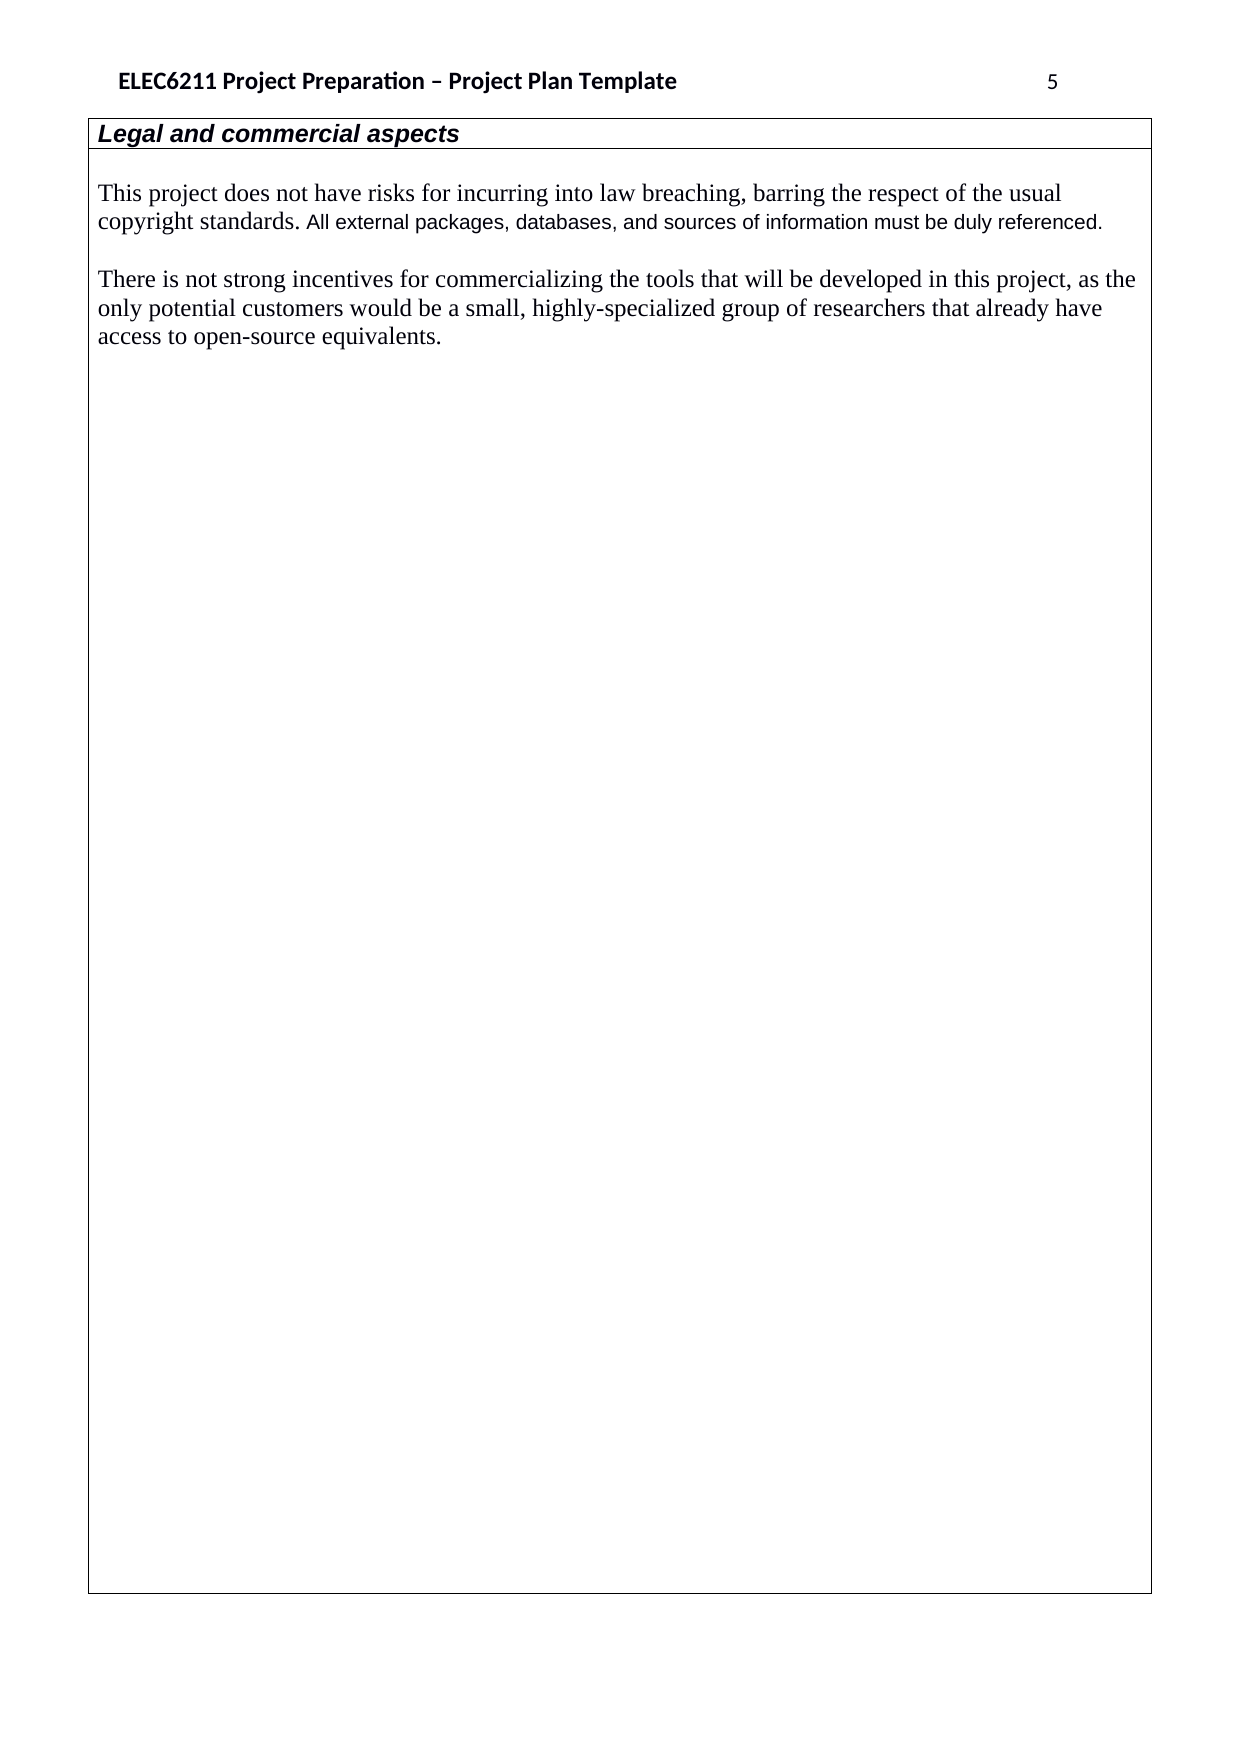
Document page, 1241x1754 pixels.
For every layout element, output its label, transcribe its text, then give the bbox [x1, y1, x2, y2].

table_header Legal and commercial aspects [89, 119, 1151, 148]
table_cell This project does not have risks for incurring into law breaching, barring the respect of the usual copyright standards. All external packages, databases, and sources of information must be duly referenced. There is not strong incentives for commercializing the tools that will be developed in this project, as the only potential customers would be a small, highly-specialized group of researchers that already have access to open-source equivalents. [89, 149, 1151, 1593]
